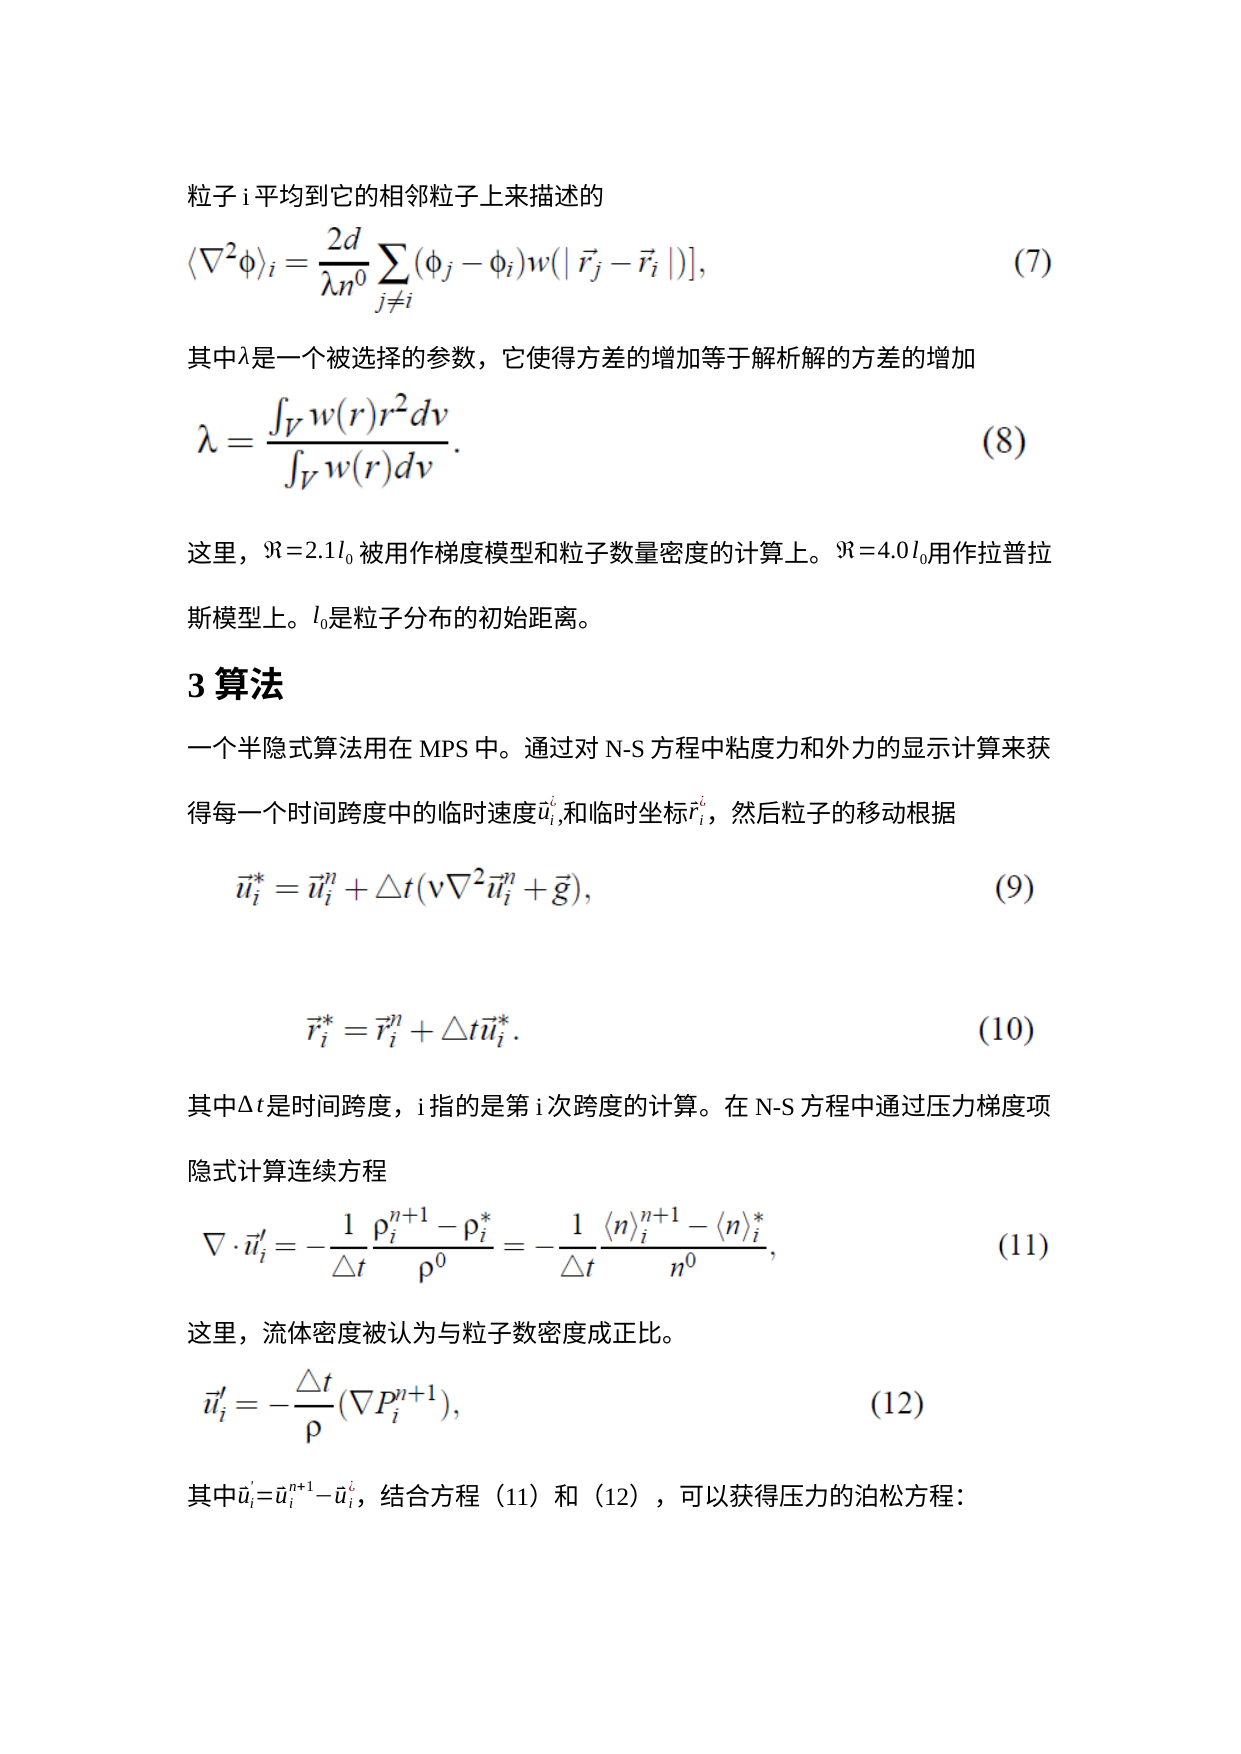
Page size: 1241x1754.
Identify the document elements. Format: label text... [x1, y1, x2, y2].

text 其中，结合方程（11）和（12），可以获得压力的泊松方程： [187, 1462, 1053, 1527]
text 其中是一个被选择的参数，它使得方差的增加等于解析解的方差的增加 [187, 313, 1053, 389]
text 这里， 被用作梯度模型和粒子数量密度的计算上。用作拉普拉斯模型上。是粒子分布的初始距离。 [187, 519, 1053, 649]
text 其中是时间跨度，i指的是第i次跨度的计算。在N-S方程中通过压力梯度项隐式计算连续方程 [187, 1072, 1053, 1202]
picture [187, 227, 1053, 313]
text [187, 162, 1053, 227]
picture [187, 389, 1053, 514]
picture [187, 844, 1053, 1055]
picture [187, 1364, 931, 1457]
picture [187, 1202, 1053, 1288]
text 这里，流体密度被认为与粒子数密度成正比。 [187, 1299, 1053, 1364]
text 3 算法 [187, 649, 1053, 714]
text 一个半隐式算法用在MPS中。通过对N-S方程中粘度力和外力的显示计算来获得每一个时间跨度中的临时速度,和临时坐标，然后粒子的移动根据 [187, 714, 1053, 844]
